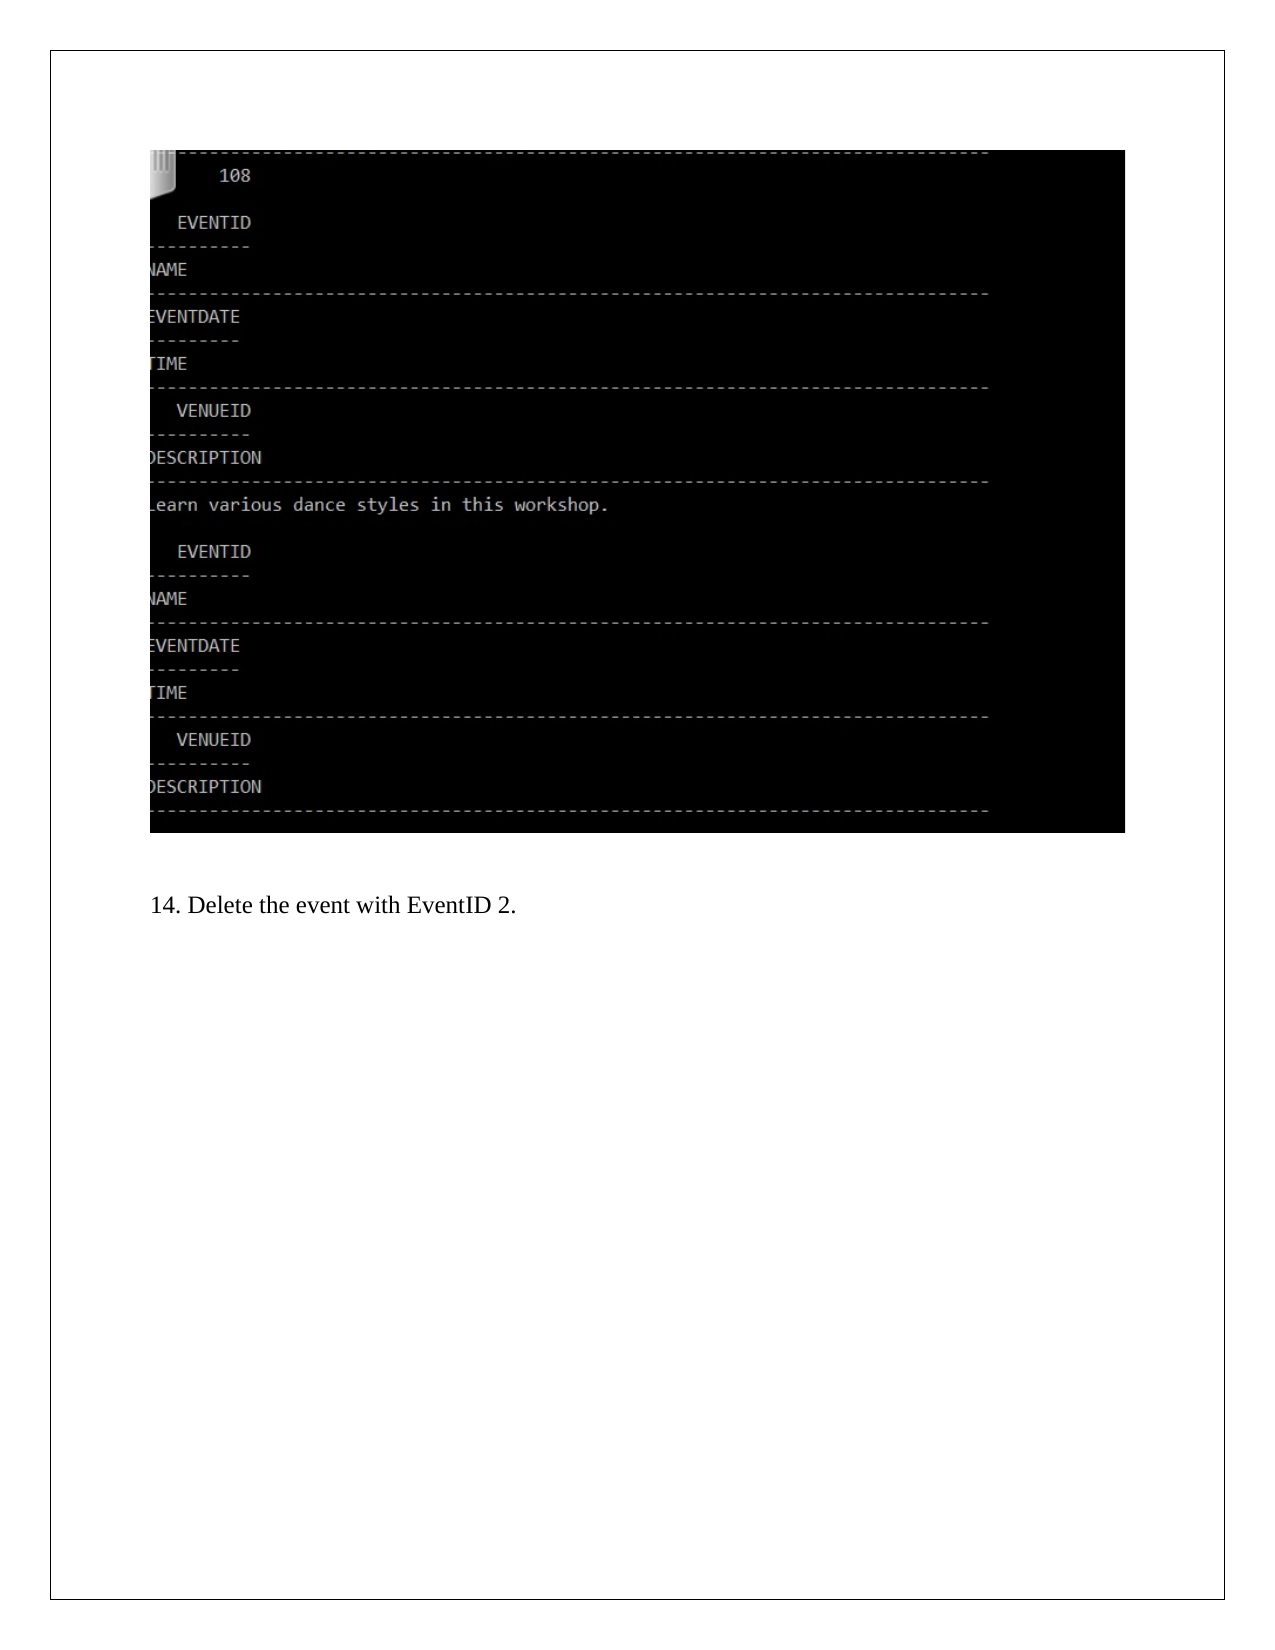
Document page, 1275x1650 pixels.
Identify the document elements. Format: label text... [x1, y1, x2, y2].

picture [150, 150, 1125, 833]
text 14. Delete the event with EventID 2. [150, 890, 1125, 919]
